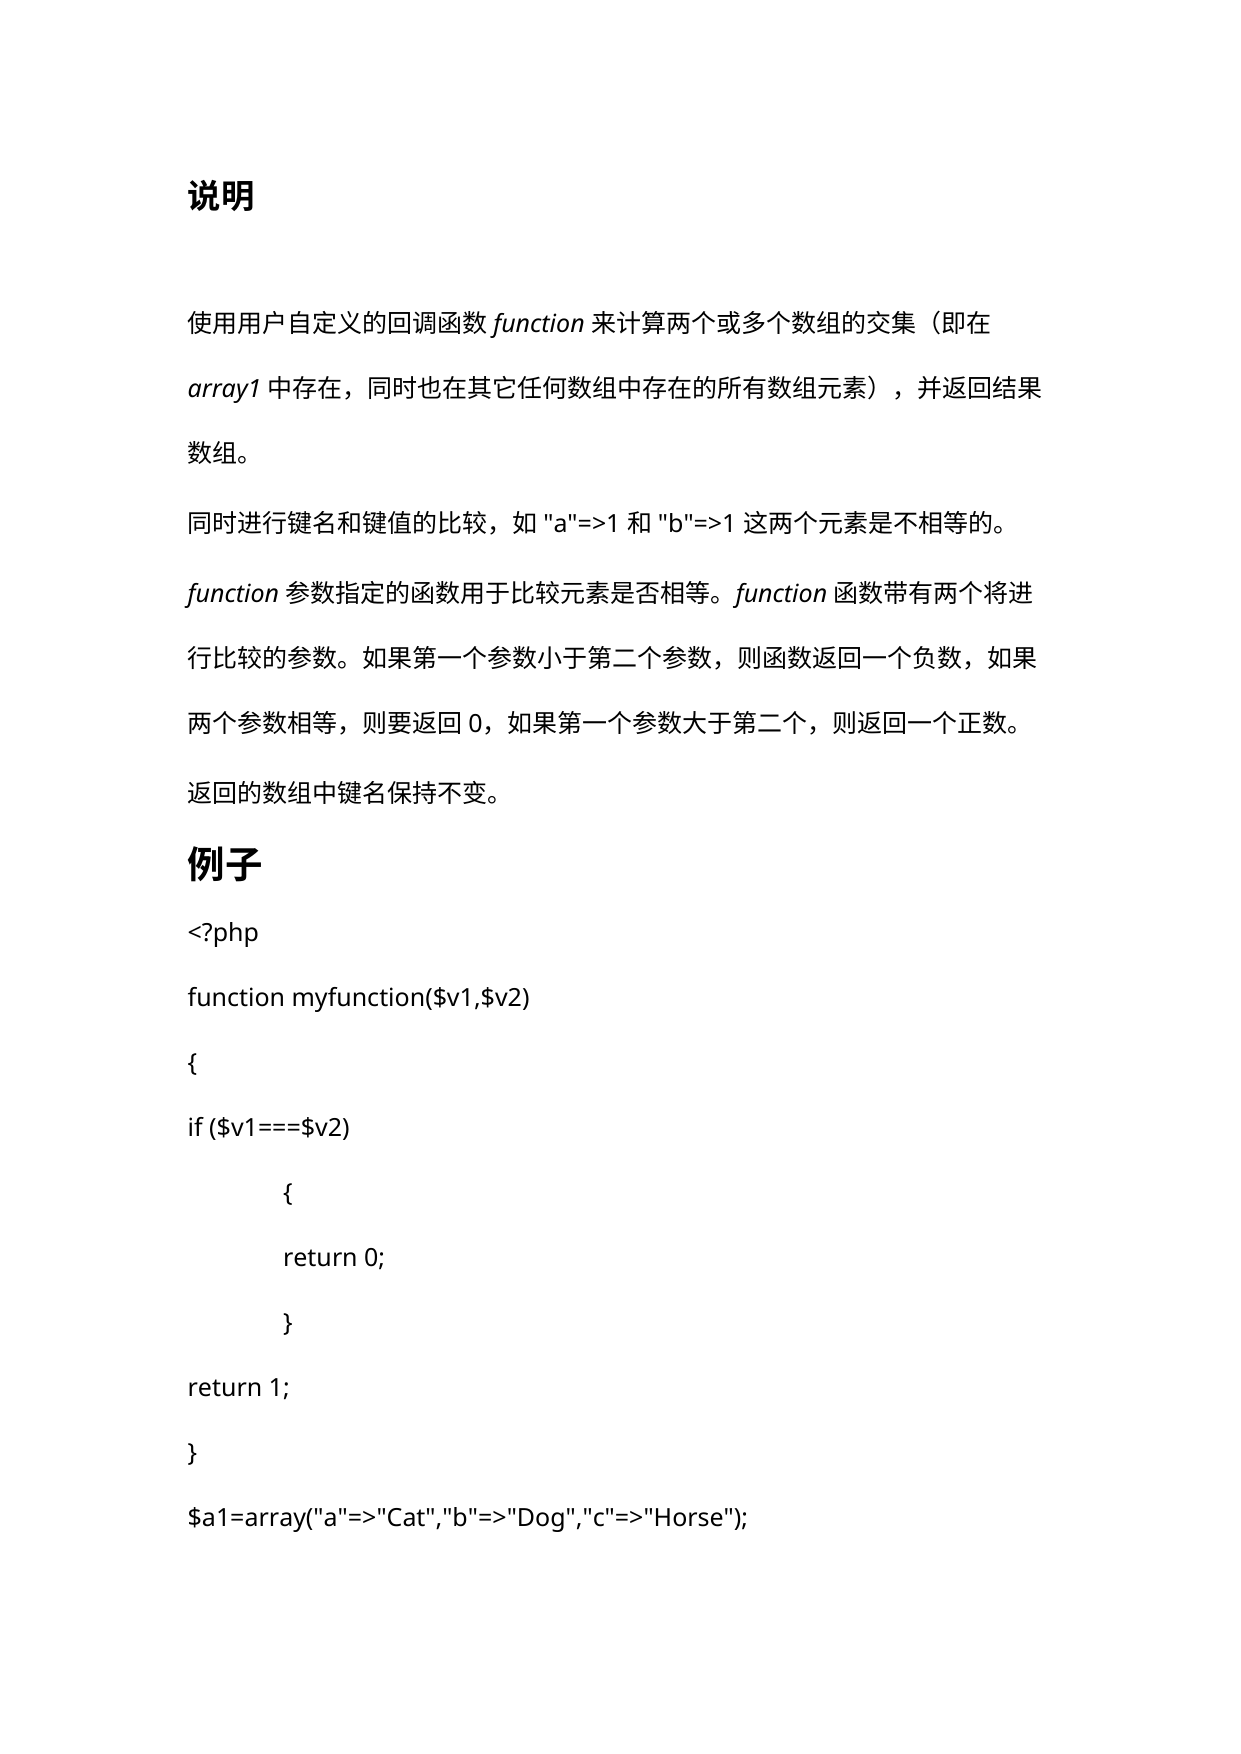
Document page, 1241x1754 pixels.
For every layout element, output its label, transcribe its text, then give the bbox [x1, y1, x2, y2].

text { [187, 1030, 1053, 1095]
text return 0; [187, 1225, 1053, 1290]
text } [187, 1290, 1053, 1355]
text { [187, 1160, 1053, 1225]
text } [187, 1420, 1053, 1485]
text <?php [187, 900, 1053, 965]
subtitle 说明 [187, 162, 1053, 227]
text 同时进行键名和键值的比较，如 "a"=>1 和 "b"=>1 这两个元素是不相等的。 [187, 489, 1053, 554]
text function 参数指定的函数用于比较元素是否相等。function 函数带有两个将进行比较的参数。如果第一个参数小于第二个参数，则函数返回一个负数，如果两个参数相等，则要返回 0，如果第一个参数大于第二个，则返回一个正数。 [187, 559, 1053, 754]
text if ($v1===$v2) [187, 1095, 1053, 1160]
text $a1=array("a"=>"Cat","b"=>"Dog","c"=>"Horse"); [187, 1485, 1053, 1550]
text 使用用户自定义的回调函数 function 来计算两个或多个数组的交集（即在 array1 中存在，同时也在其它任何数组中存在的所有数组元素），并返回结果数组。 [187, 289, 1053, 484]
subtitle 例子 [187, 829, 1053, 894]
text 返回的数组中键名保持不变。 [187, 759, 1053, 824]
text return 1; [187, 1355, 1053, 1420]
text function myfunction($v1,$v2) [187, 965, 1053, 1030]
